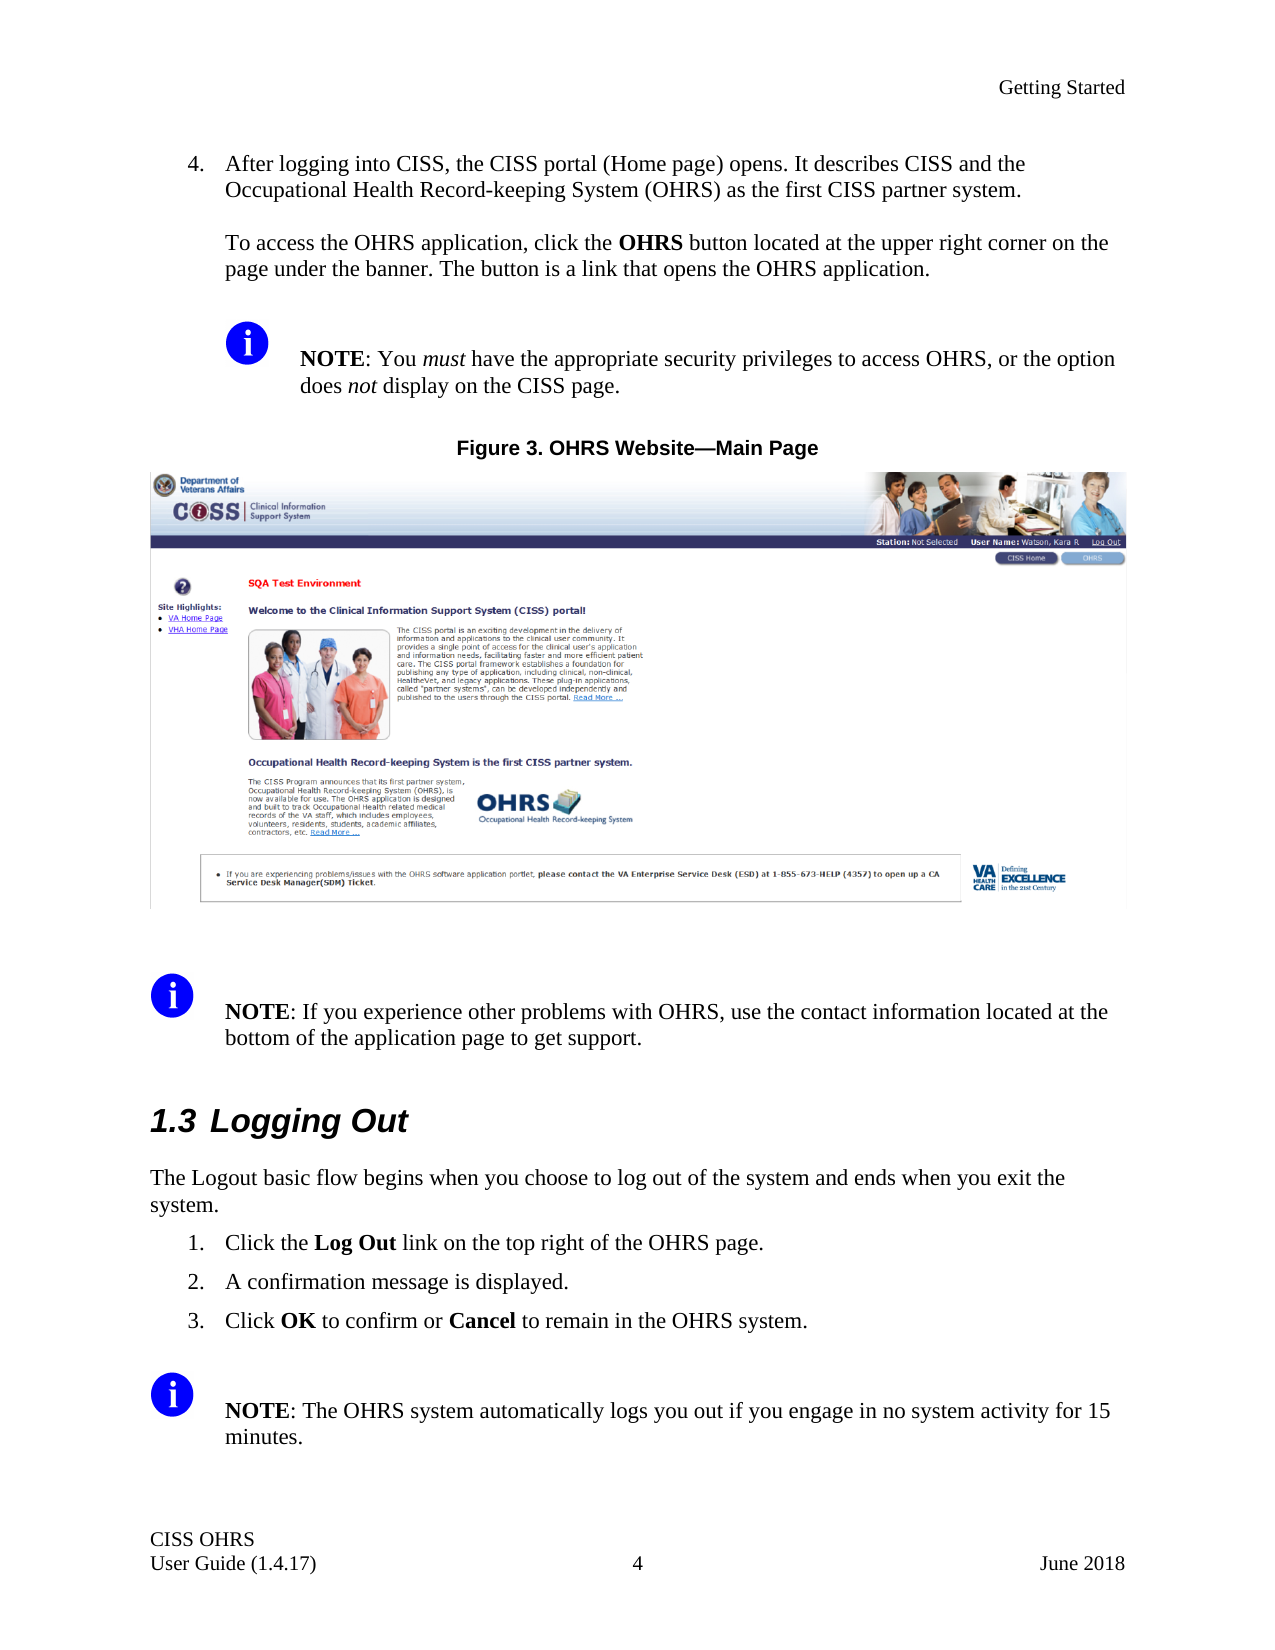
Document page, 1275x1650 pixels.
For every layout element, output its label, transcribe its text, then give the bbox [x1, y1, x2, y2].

picture [150, 1371, 194, 1419]
text NOTE: You must have the appropriate security privileges to access OHRS, or the option does not display on the CISS page. [225, 319, 1125, 398]
picture [150, 472, 1127, 909]
text NOTE: The OHRS system automatically logs you out if you engage in no system activity for 15 minutes. [150, 1371, 1125, 1450]
text Figure 3. OHRS Website—Main Page [150, 436, 1125, 459]
list Click the Log Out link on the top right of the OHRS page. [187, 1229, 1125, 1256]
text The Logout basic flow begins when you choose to log out of the system and ends when you exit the system. [150, 1164, 1125, 1217]
subtitle Logging Out [150, 1101, 1125, 1139]
list Click OK to confirm or Cancel to remain in the OHRS system. [187, 1307, 1125, 1333]
list A confirmation message is displayed. [187, 1268, 1125, 1295]
picture [150, 972, 194, 1020]
list After logging into CISS, the CISS portal (Home page) opens. It describes CISS and the Occupational Health Record-keeping System (OHRS) as the first CISS partner system. To access the OHRS application, click the OHRS button located at the upper right corner on the page under the banner. The button is a link that opens the OHRS application. [187, 150, 1125, 282]
text NOTE: If you experience other problems with OHRS, use the contact information located at the bottom of the application page to get support. [150, 972, 1125, 1051]
picture [225, 319, 269, 367]
